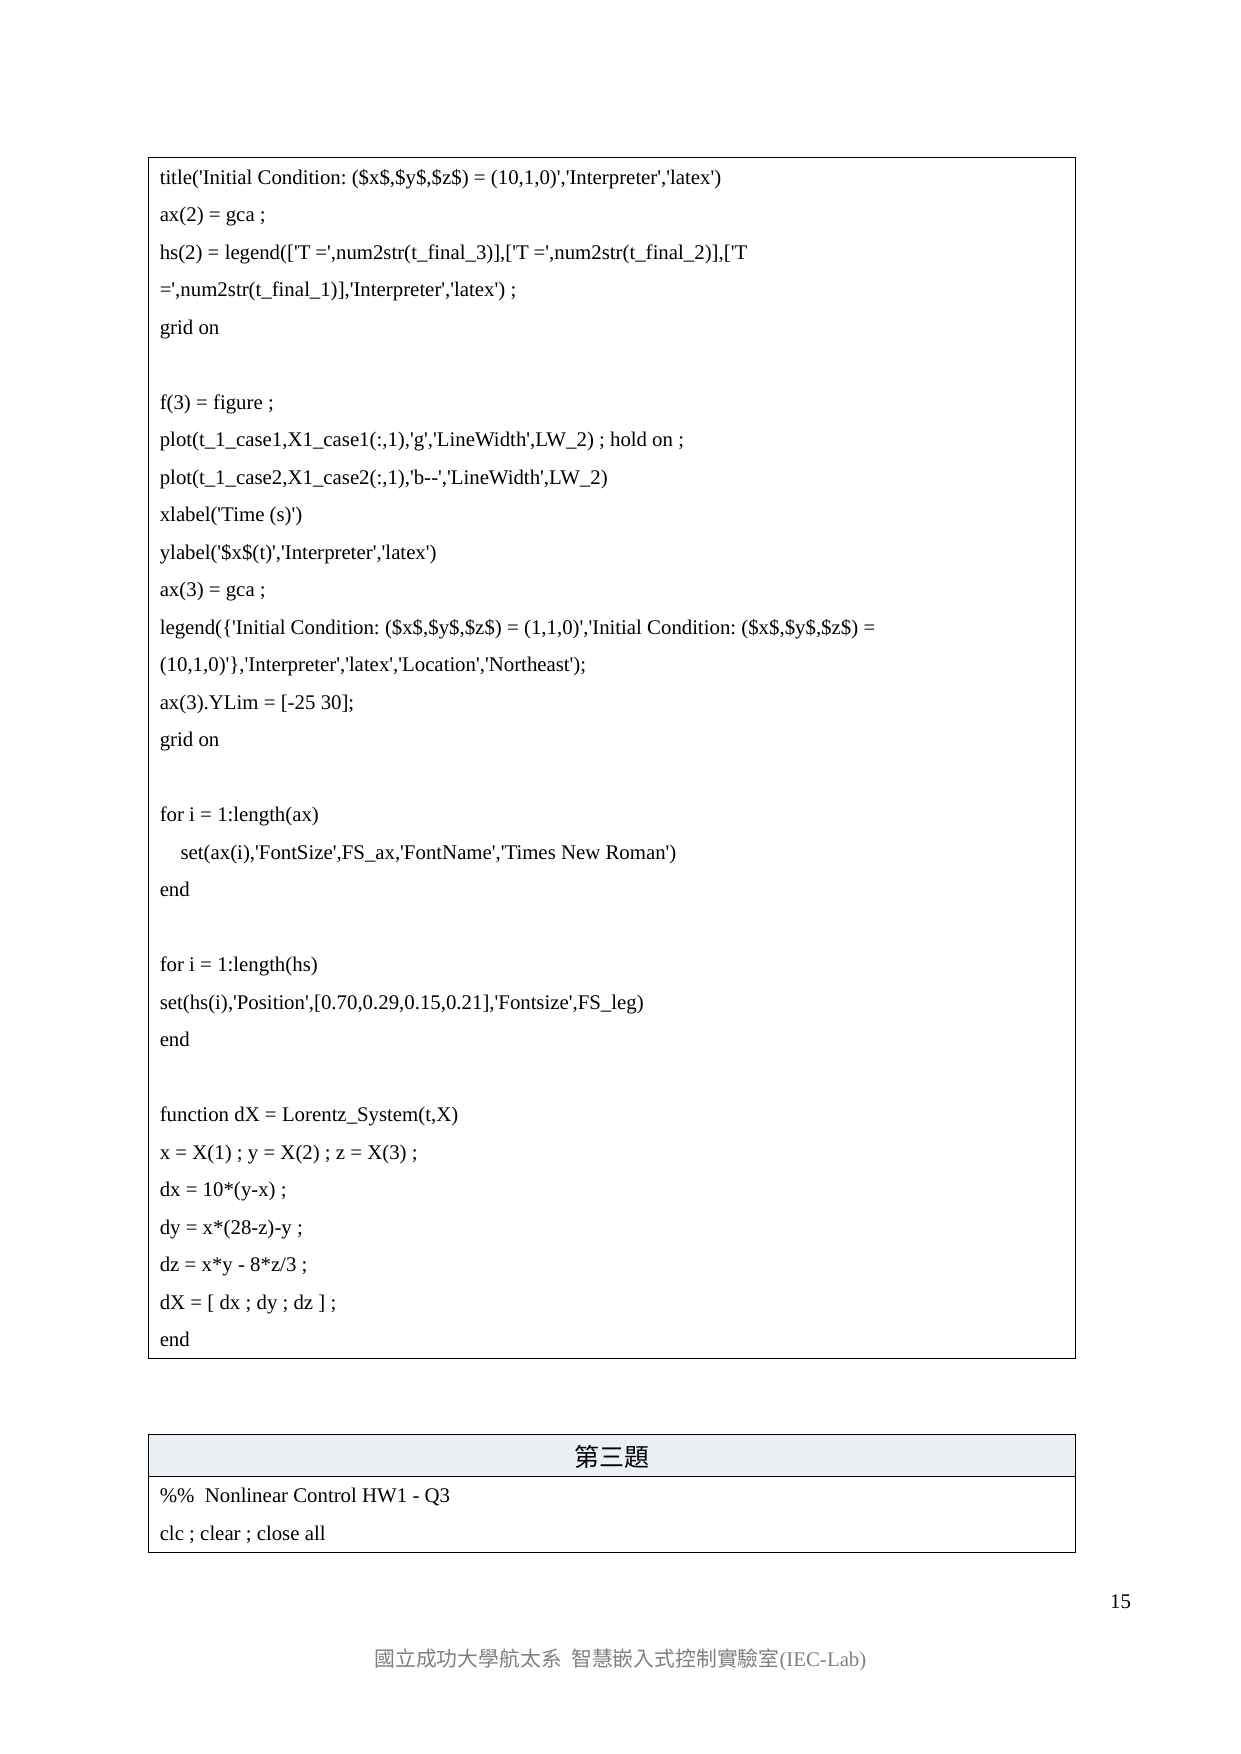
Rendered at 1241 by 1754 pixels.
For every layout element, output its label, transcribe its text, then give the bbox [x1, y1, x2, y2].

table_header 第三題 [149, 1435, 1075, 1476]
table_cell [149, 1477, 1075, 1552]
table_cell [149, 158, 1075, 1358]
